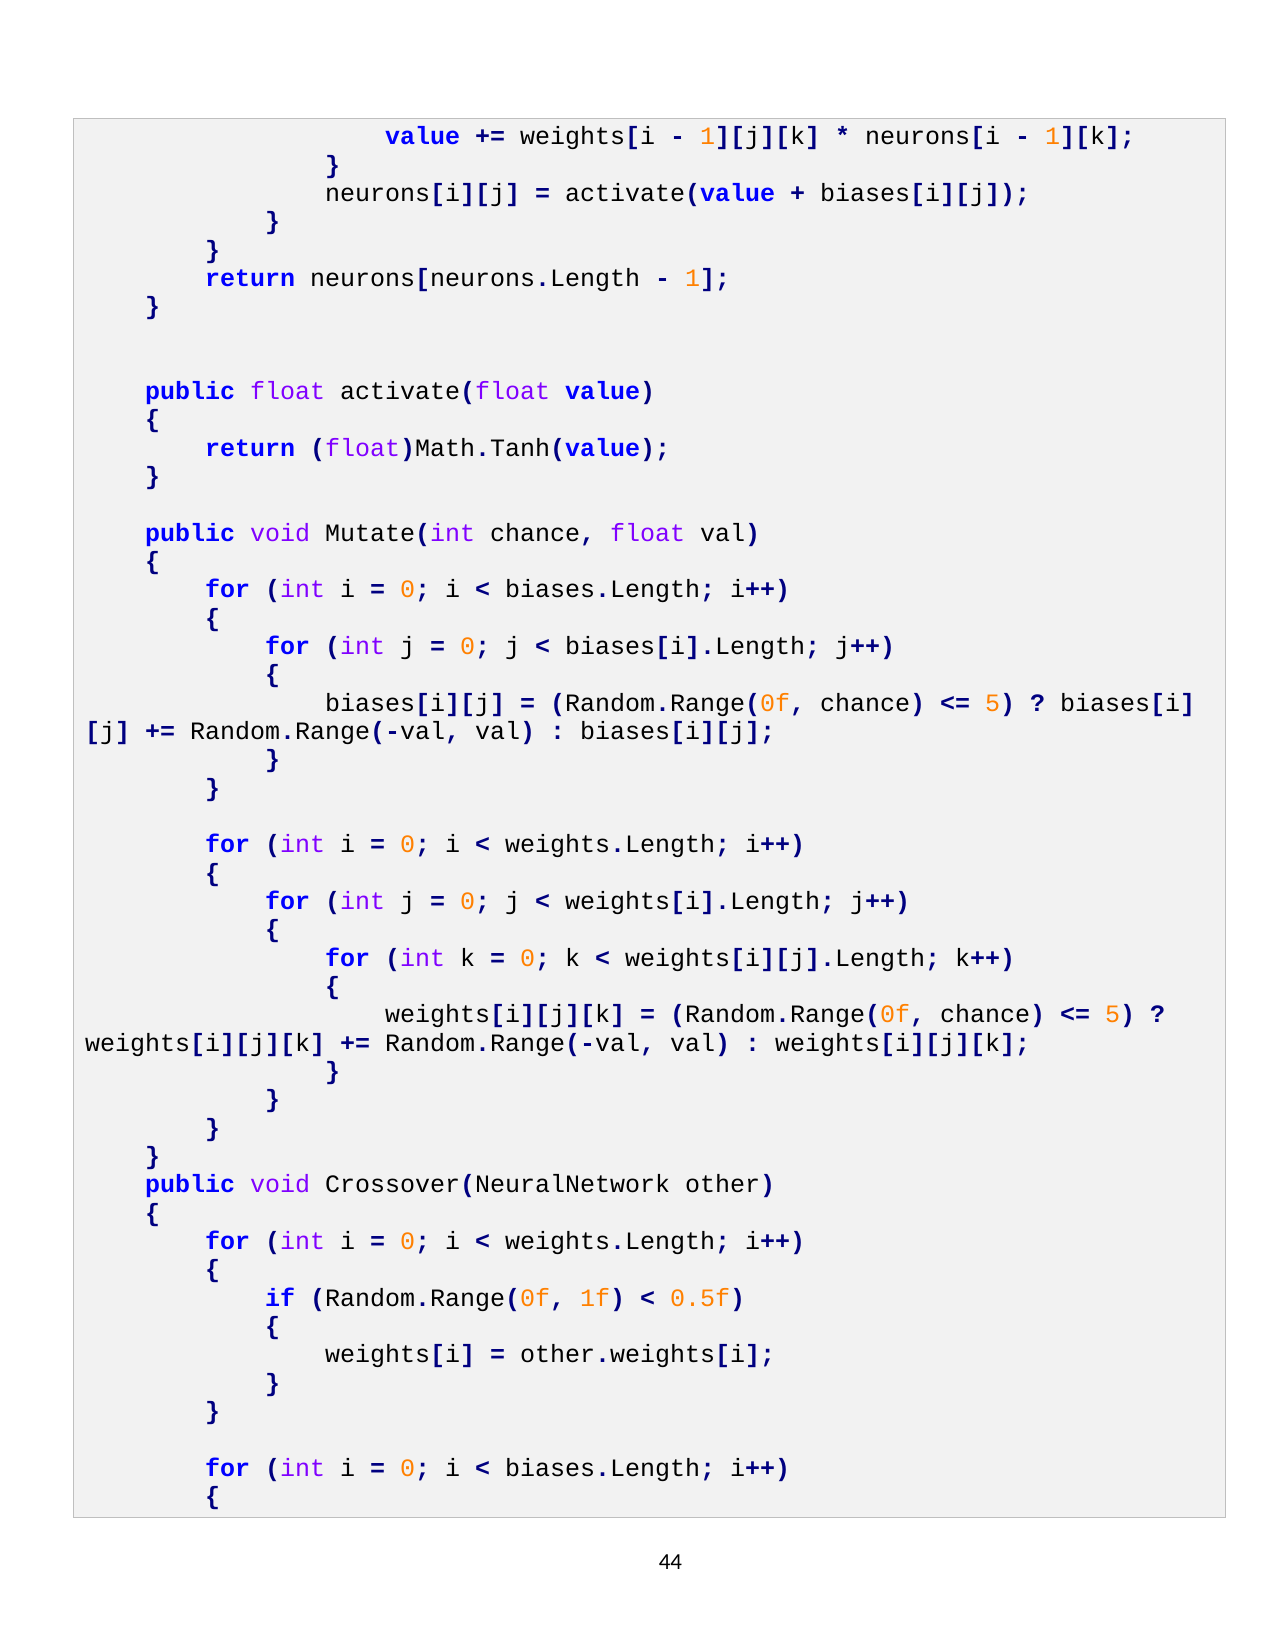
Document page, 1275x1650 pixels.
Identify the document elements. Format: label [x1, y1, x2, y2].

table_header [74, 119, 1225, 1517]
